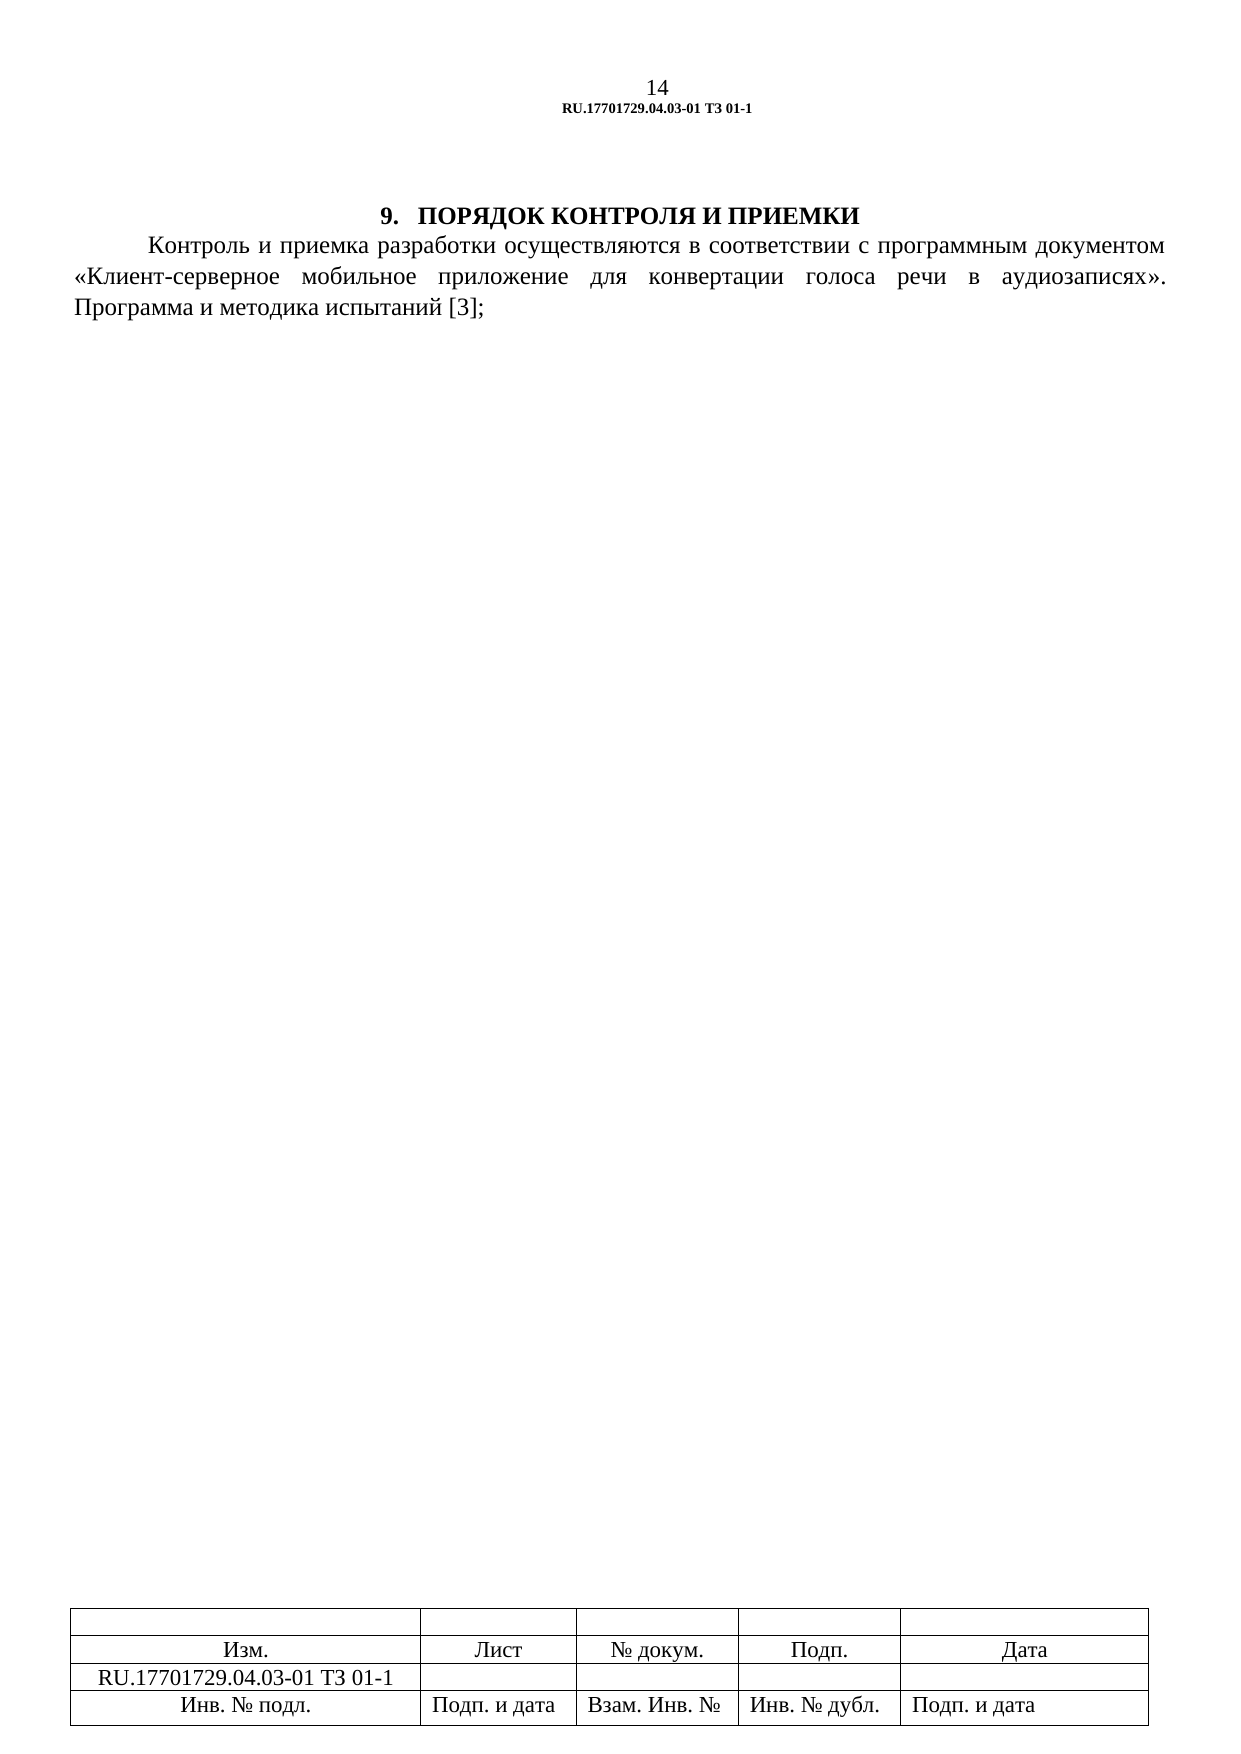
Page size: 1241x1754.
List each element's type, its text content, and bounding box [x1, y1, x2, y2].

subtitle ПОРЯДОК КОНТРОЛЯ И ПРИЕМКИ [74, 201, 1166, 230]
text Контроль и приемка разработки осуществляются в соответствии с программным документом «Клиент-серверное мобильное приложение для конвертации голоса речи в аудиозаписях». Программа и методика испытаний [3]; [74, 230, 1166, 321]
